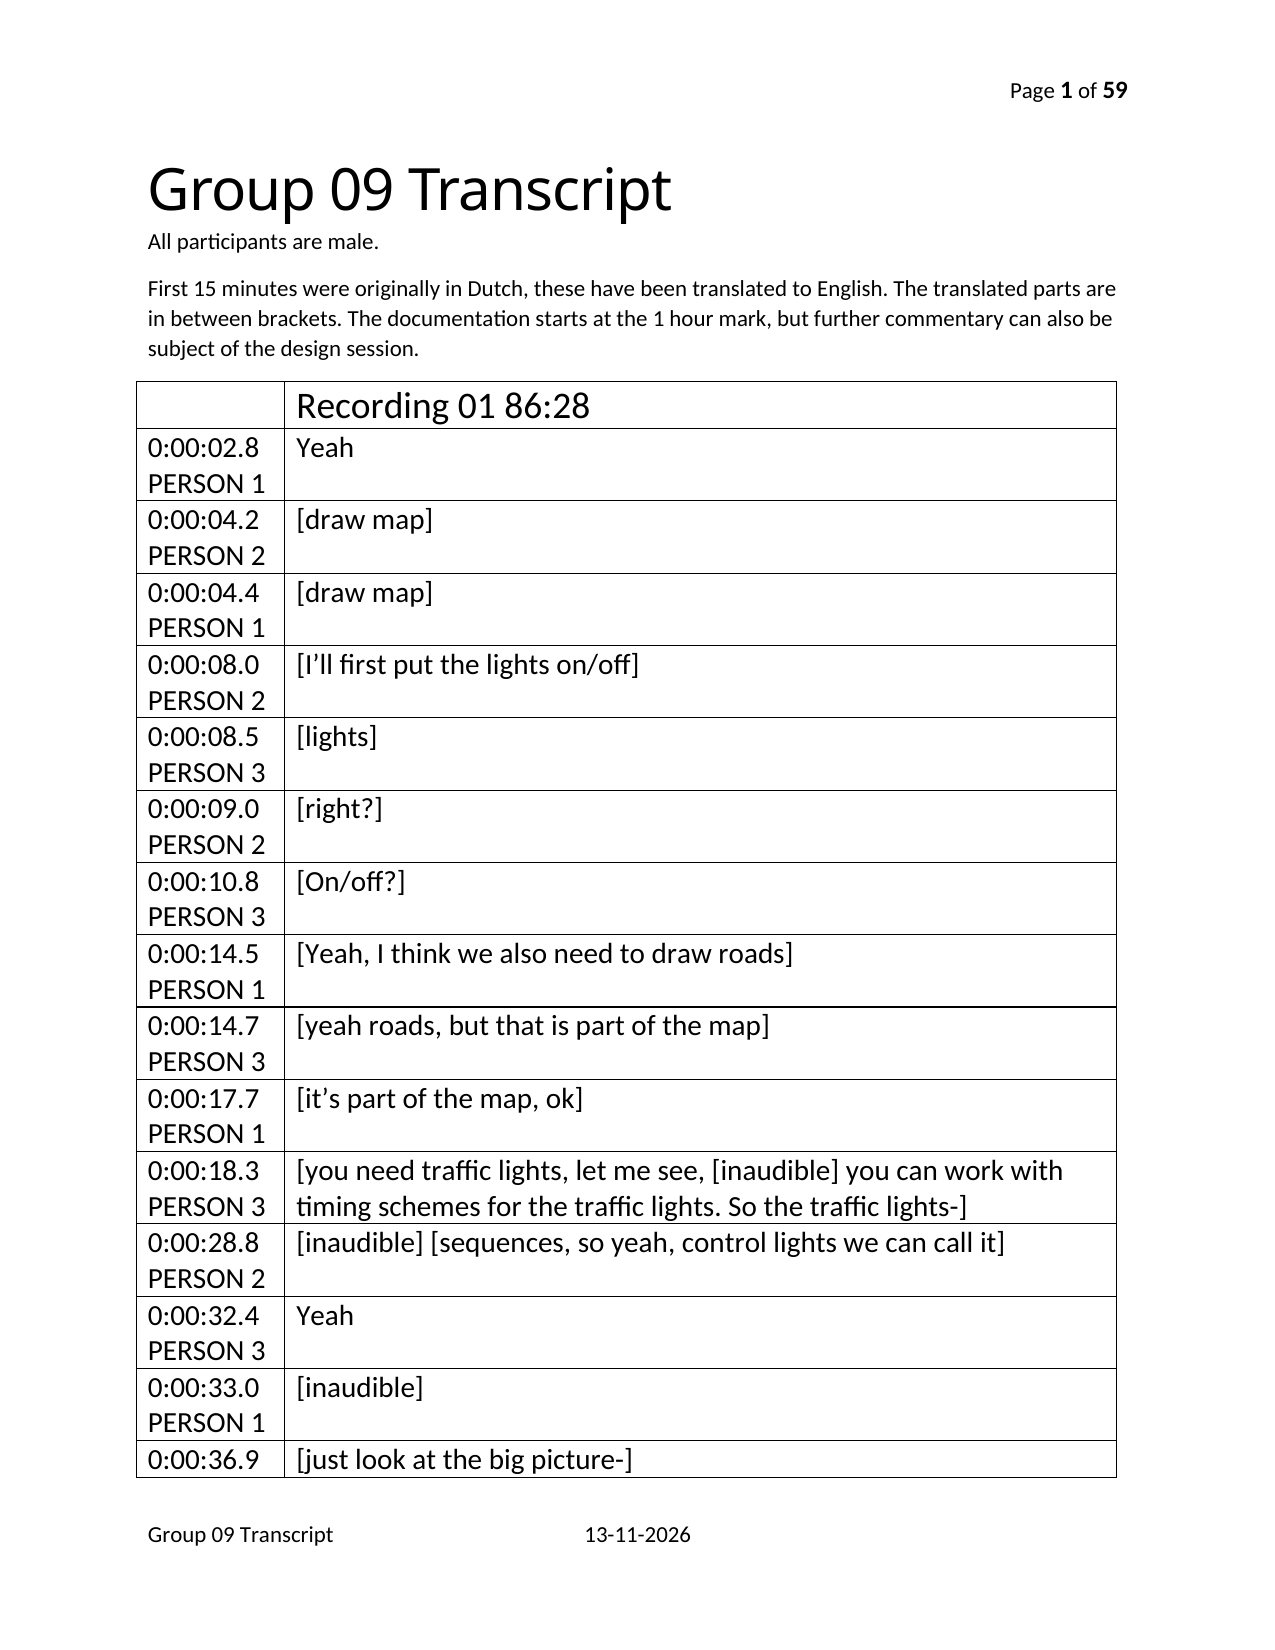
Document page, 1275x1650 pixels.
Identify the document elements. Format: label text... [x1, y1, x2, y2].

table_cell 0:00:14.7 PERSON 3 [137, 1008, 284, 1079]
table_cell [285, 1441, 1116, 1477]
table_cell [yeah roads, but that is part of the map] [285, 1008, 1116, 1079]
table_cell 0:00:04.2 PERSON 2 [137, 501, 284, 573]
table_cell [it’s part of the map, ok] [285, 1080, 1116, 1151]
table_cell 0:00:33.0 PERSON 1 [137, 1369, 284, 1440]
table_cell 0:00:10.8 PERSON 3 [137, 863, 284, 934]
text All participants are male. [148, 227, 1127, 255]
table_cell Yeah [285, 1297, 1116, 1368]
table_header Recording 01 86:28 [285, 382, 1116, 428]
text First 15 minutes were originally in Dutch, these have been translated to English. The translated parts are in between brackets. The documentation starts at the 1 hour mark, but further commentary can also be subject of the design session. [148, 274, 1127, 362]
table_cell 0:00:36.9 PERSON 2 [137, 1441, 284, 1477]
table_cell 0:00:32.4 PERSON 3 [137, 1297, 284, 1368]
table_cell 0:00:17.7 PERSON 1 [137, 1080, 284, 1151]
table_cell 0:00:18.3 PERSON 3 [137, 1152, 284, 1223]
table_cell [draw map] [285, 501, 1116, 573]
table_cell [right?] [285, 791, 1116, 862]
table_cell 0:00:09.0 PERSON 2 [137, 791, 284, 862]
table_cell [inaudible] [sequences, so yeah, control lights we can call it] [285, 1224, 1116, 1296]
table_cell [On/off?] [285, 863, 1116, 934]
table_cell 0:00:04.4 PERSON 1 [137, 574, 284, 645]
table_cell Yeah [285, 429, 1116, 500]
table_cell [you need traffic lights, let me see, [inaudible] you can work with timing schemes for the traffic lights. So the traffic lights-] [285, 1152, 1116, 1223]
table_cell 0:00:08.5 PERSON 3 [137, 718, 284, 789]
table_cell 0:00:28.8 PERSON 2 [137, 1224, 284, 1296]
table_header [137, 382, 284, 428]
table_cell [lights] [285, 718, 1116, 789]
table_cell [Yeah, I think we also need to draw roads] [285, 935, 1116, 1006]
table_cell 0:00:14.5 PERSON 1 [137, 935, 284, 1006]
table_cell 0:00:02.8 PERSON 1 [137, 429, 284, 500]
table_cell [inaudible] [285, 1369, 1116, 1440]
table_cell [I’ll first put the lights on/off] [285, 646, 1116, 717]
table_cell 0:00:08.0 PERSON 2 [137, 646, 284, 717]
table_cell [draw map] [285, 574, 1116, 645]
title Group 09 Transcript [148, 148, 1127, 227]
